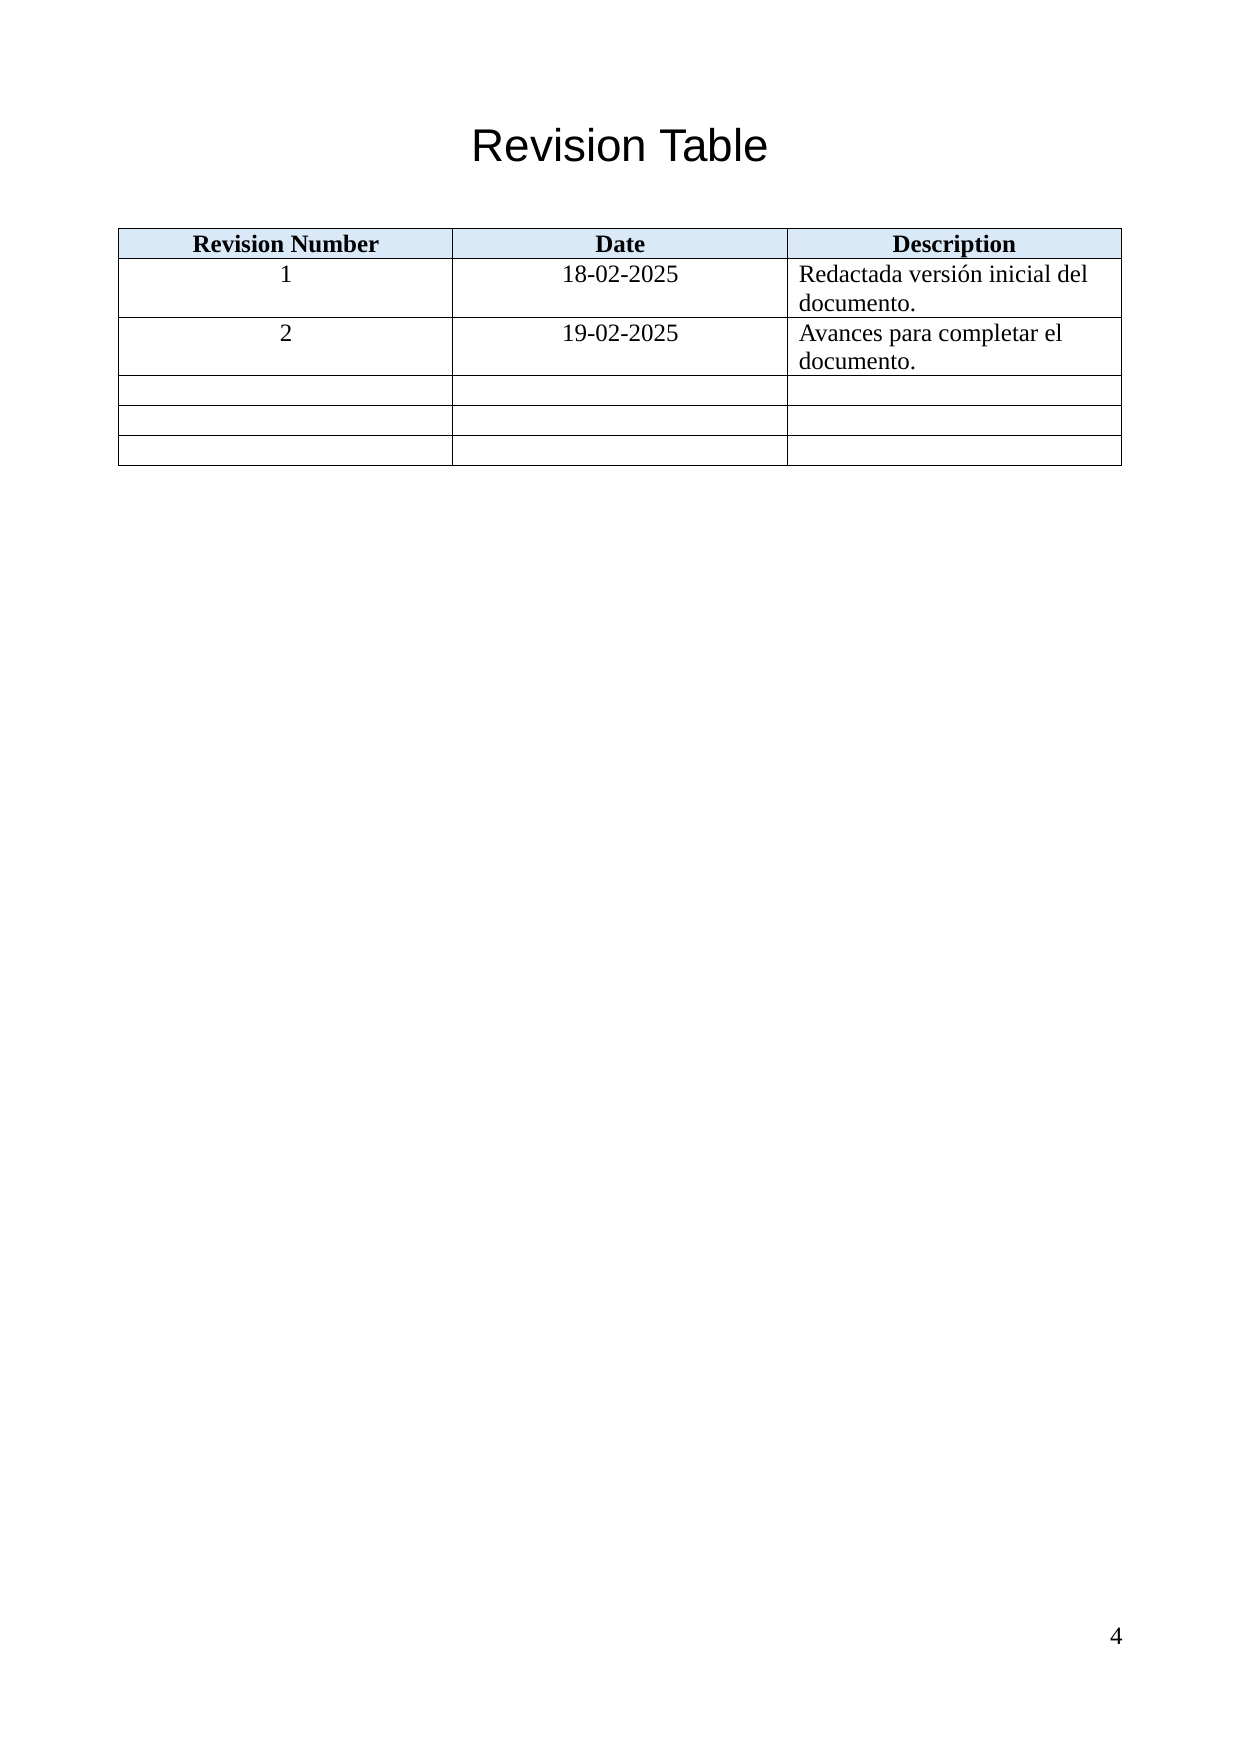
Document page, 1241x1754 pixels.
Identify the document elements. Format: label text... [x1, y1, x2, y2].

table_cell [119, 376, 452, 405]
table_cell [453, 436, 787, 464]
table_cell Avances para completar el documento. [788, 318, 1121, 375]
table_cell [453, 406, 787, 435]
table_header Description [788, 229, 1121, 258]
table_cell 2 [119, 318, 452, 375]
table_cell Redactada versión inicial del documento. [788, 259, 1121, 317]
text Revision Table [118, 118, 1122, 171]
table_cell 19-02-2025 [453, 318, 787, 375]
table_cell 1 [119, 259, 452, 317]
table_cell [788, 376, 1121, 405]
table_header Date [453, 229, 787, 258]
table_header Revision Number [119, 229, 452, 258]
table_cell [788, 406, 1121, 435]
table_cell [119, 436, 452, 464]
table_cell [119, 406, 452, 435]
table_cell [453, 376, 787, 405]
table_cell 18-02-2025 [453, 259, 787, 317]
table_cell [788, 436, 1121, 464]
